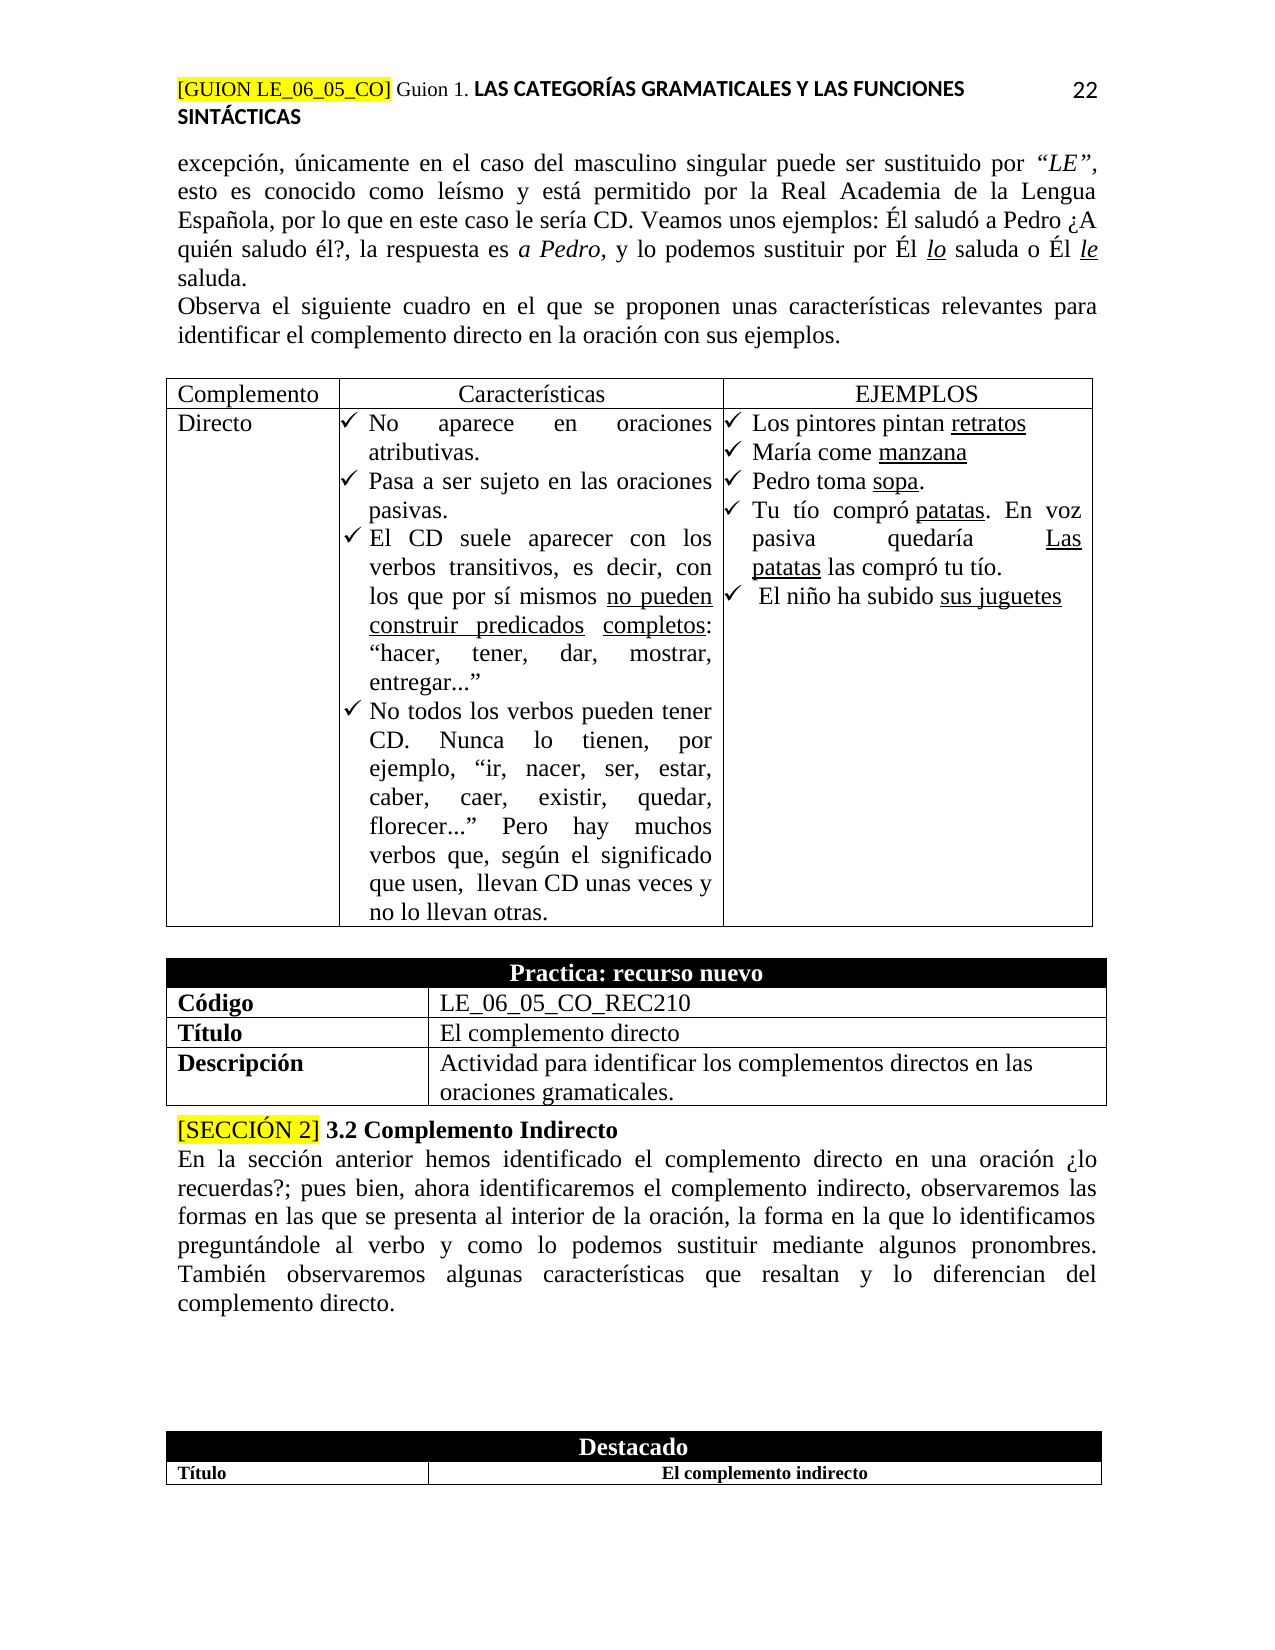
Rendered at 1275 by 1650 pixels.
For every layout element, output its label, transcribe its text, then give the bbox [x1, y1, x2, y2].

text En la sección anterior hemos identificado el complemento directo en una oración ¿lo recuerdas?; pues bien, ahora identificaremos el complemento indirecto, observaremos las formas en las que se presenta al interior de la oración, la forma en la que lo identificamos preguntándole al verbo y como lo podemos sustituir mediante algunos pronombres. También observaremos algunas características que resaltan y lo diferencian del complemento directo. [177, 1144, 1098, 1316]
table_header EJEMPLOS [724, 379, 1092, 407]
table_cell Los pintores pintan retratos María come manzana Pedro toma sopa. Tu tío compró patatas. En voz pasiva quedaría Las patatas las compró tu tío. El niño ha subido sus juguetes [724, 409, 1092, 926]
table_header Practica: recurso nuevo [167, 959, 1106, 987]
table_header Complemento [167, 379, 339, 407]
table_cell Código [167, 988, 428, 1017]
text Observa el siguiente cuadro en el que se proponen unas características relevantes para identificar el complemento directo en la oración con sus ejemplos. [177, 291, 1098, 349]
table_cell Título [167, 1462, 428, 1484]
text [SECCIÓN 2] 3.2 Complemento Indirecto [177, 1106, 1098, 1144]
table_cell Actividad para identificar los complementos directos en las oraciones gramaticales. [429, 1048, 1106, 1105]
table_cell No aparece en oraciones atributivas. Pasa a ser sujeto en las oraciones pasivas. El CD suele aparecer con los verbos transitivos, es decir, con los que por sí mismos no pueden construir predicados completos: “hacer, tener, dar, mostrar, entregar...” No todos los verbos pueden tener CD. Nunca lo tienen, por ejemplo, “ir, nacer, ser, estar, caber, caer, existir, quedar, florecer...” Pero hay muchos verbos que, según el significado que usen, llevan CD unas veces y no lo llevan otras. [340, 409, 723, 926]
table_cell El complemento indirecto [429, 1462, 1101, 1484]
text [177, 148, 1098, 291]
table_cell Descripción [167, 1048, 428, 1105]
table_header Destacado [167, 1433, 1101, 1461]
table_cell El complemento directo [429, 1018, 1106, 1047]
table_cell Directo [167, 409, 339, 926]
table_cell LE_06_05_CO_REC210 [429, 988, 1106, 1017]
table_cell Título [167, 1018, 428, 1047]
table_header Características [340, 379, 723, 407]
